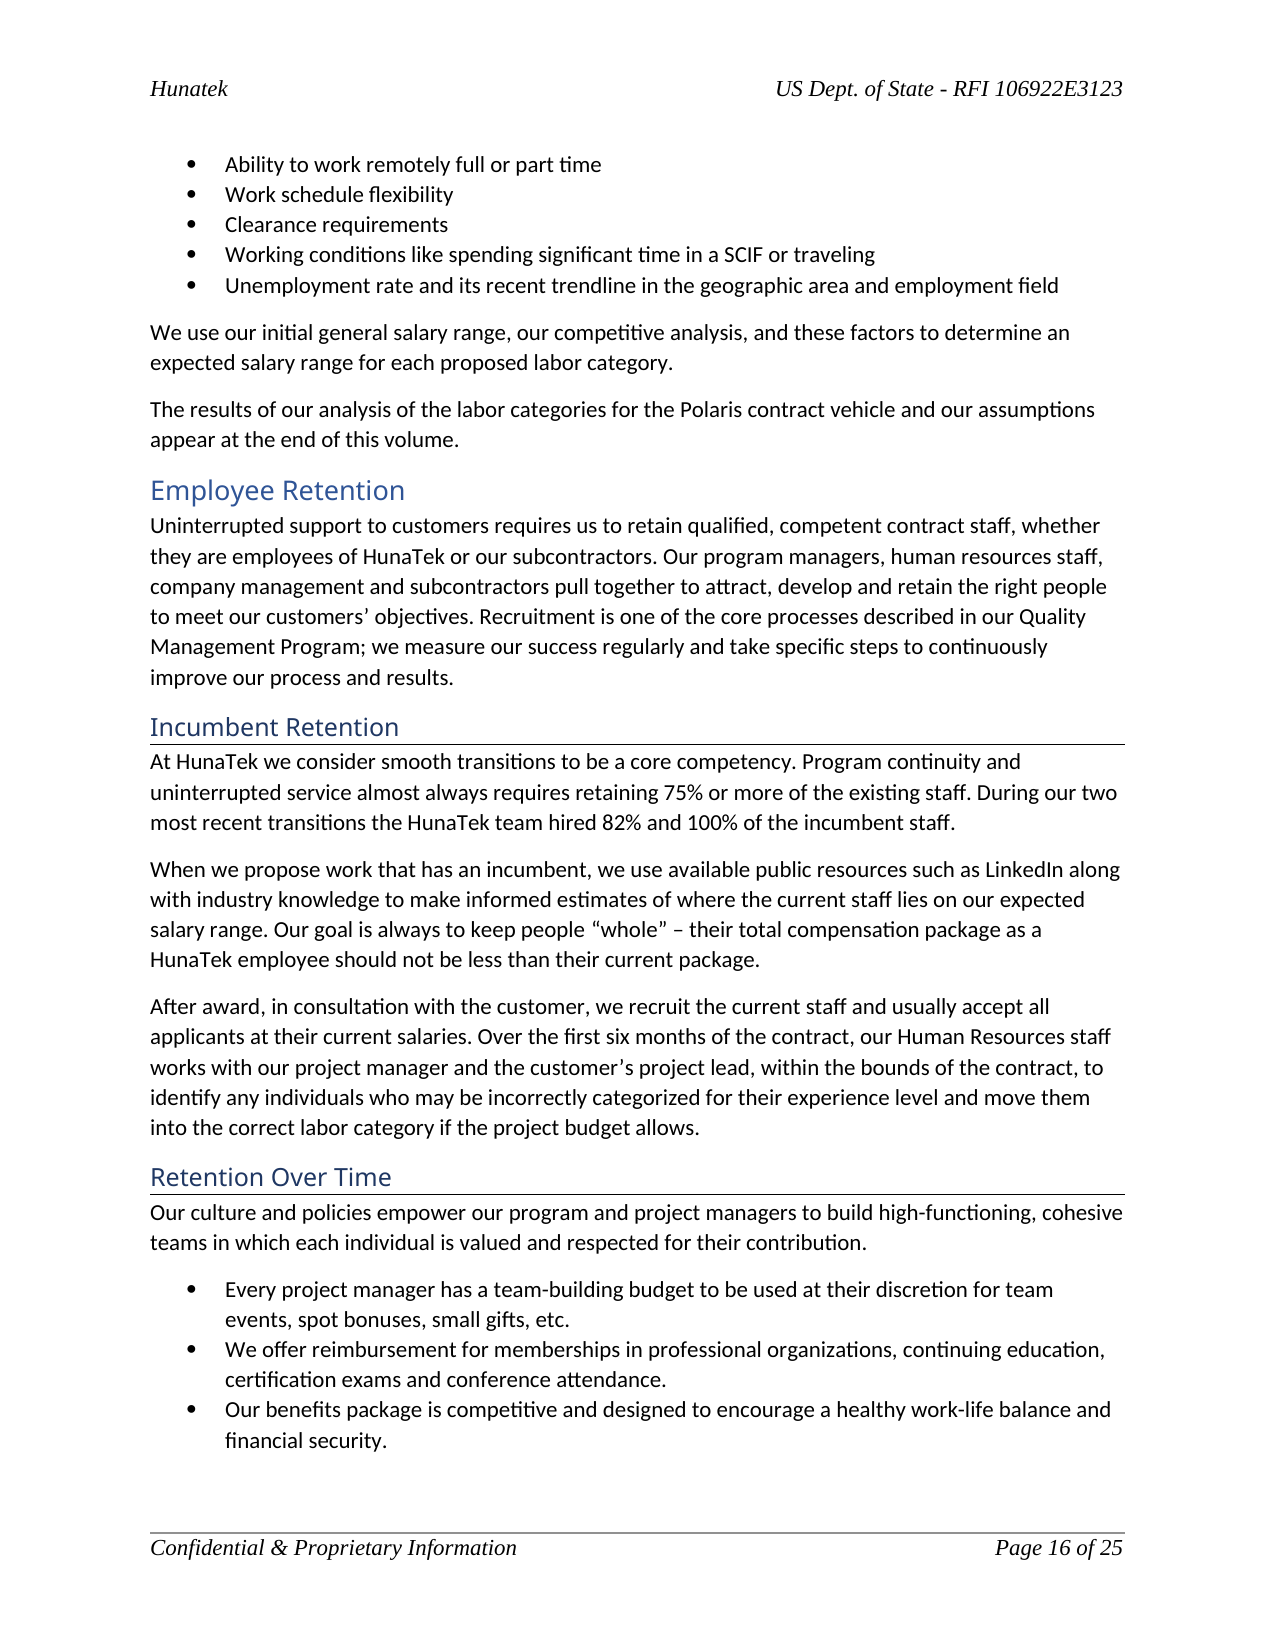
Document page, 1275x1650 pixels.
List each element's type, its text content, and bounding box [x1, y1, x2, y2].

text The results of our analysis of the labor categories for the Polaris contract vehicle and our assumptions appear at the end of this volume. [150, 461, 1125, 520]
text At HunaTek we consider smooth transitions to be a core competency. Program continuity and uninterrupted service almost always requires retaining 75% or more of the existing staff. During our two most recent transitions the HunaTek team hired 82% and 100% of the incumbent staff. [150, 814, 1125, 902]
text We use our initial general salary range, our competitive analysis, and these factors to determine an expected salary range for each proposed labor category. [150, 384, 1125, 443]
list Every project manager has a team-building budget to be used at their discretion for team events, spot bonuses, small gifts, etc. [187, 1341, 1125, 1400]
subtitle Employee Retention [150, 538, 1125, 575]
list Clearance requirements [187, 244, 1125, 272]
list Unemployment rate and its recent trendline in the geographic area and employment field [187, 337, 1125, 366]
subtitle Retention Over Time [150, 1227, 1125, 1261]
text Uninterrupted support to customers requires us to retain qualified, competent contract staff, whether they are employees of HunaTek or our subcontractors. Our program managers, human resources staff, company management and subcontractors pull together to attract, develop and retain the right people to meet our customers’ objectives. Recruitment is one of the core processes described in our Quality Management Program; we measure our success regularly and take specific steps to continuously improve our process and results. [150, 578, 1125, 757]
list Ability to work remotely full or part time [187, 150, 1125, 178]
subtitle Incumbent Retention [150, 776, 1125, 810]
list Working conditions like spending significant time in a SCIF or traveling [187, 291, 1125, 319]
list Work schedule flexibility [187, 197, 1125, 225]
list We offer reimbursement for memberships in professional organizations, continuing education, certification exams and conference attendance. [187, 1418, 1125, 1477]
text Our culture and policies empower our program and project managers to build high-functioning, cohesive teams in which each individual is valued and respected for their contribution. [150, 1264, 1125, 1323]
text When we propose work that has an incumbent, we use available public resources such as LinkedIn along with industry knowledge to make informed estimates of where the current staff lies on our expected salary range. Our goal is always to keep people “whole” – their total compensation package as a HunaTek employee should not be less than their current package. [150, 921, 1125, 1040]
text After award, in consultation with the customer, we recruit the current staff and usually accept all applicants at their current salaries. Over the first six months of the contract, our Human Resources staff works with our project manager and the customer’s project lead, within the bounds of the contract, to identify any individuals who may be incorrectly categorized for their experience level and move them into the correct labor category if the project budget allows. [150, 1059, 1125, 1208]
